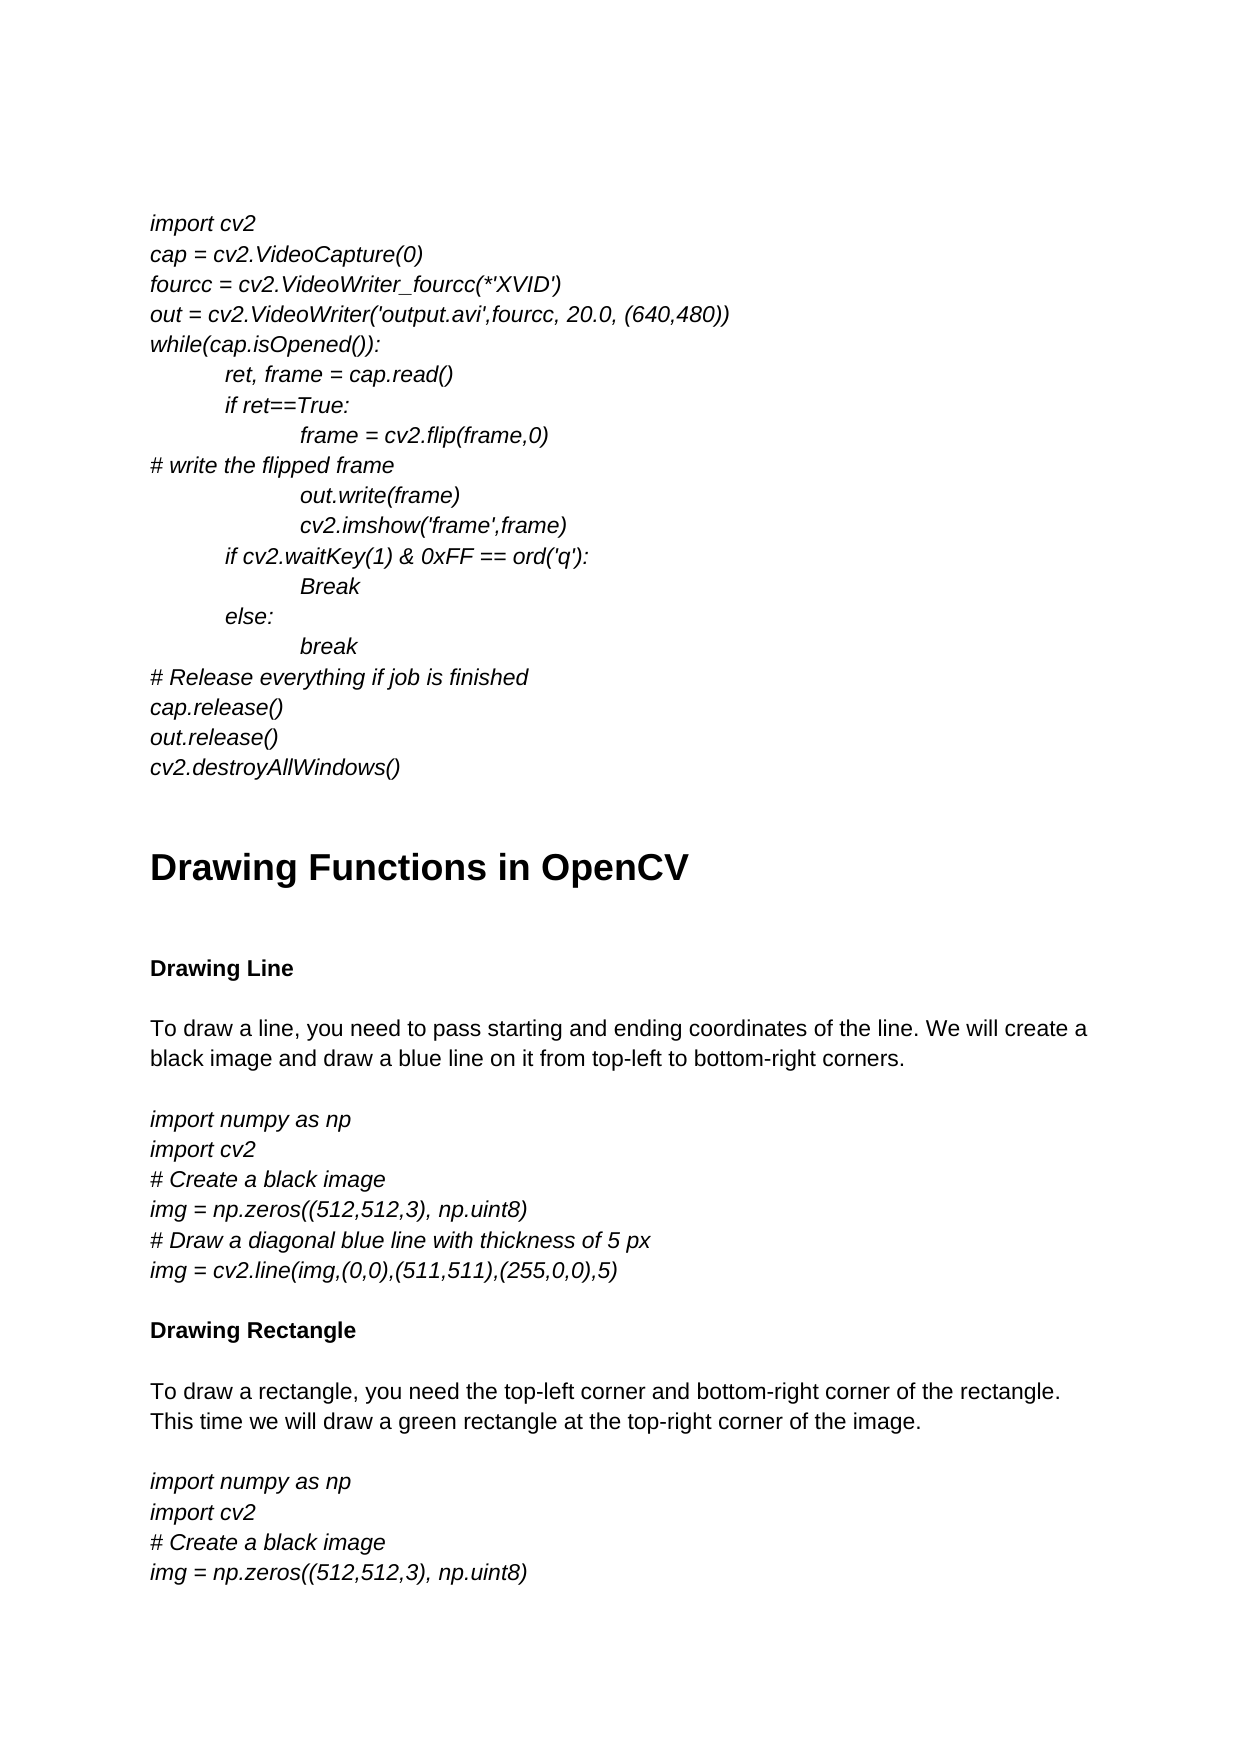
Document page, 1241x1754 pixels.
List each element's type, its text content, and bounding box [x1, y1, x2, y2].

text import cv2 [150, 1136, 1090, 1162]
text # write the flipped frame [150, 452, 1090, 478]
text To draw a rectangle, you need the top-left corner and bottom-right corner of the rectangle. This time we will draw a green rectangle at the top-right corner of the image. [150, 1378, 1090, 1434]
text Drawing Rectangle [150, 1317, 1090, 1344]
text To draw a line, you need to pass starting and ending coordinates of the line. We will create a black image and draw a blue line on it from top-left to bottom-right corners. [150, 1015, 1090, 1072]
text if ret==True: [150, 392, 1090, 418]
text # Release everything if job is finished [150, 663, 1090, 690]
text else: [150, 603, 1090, 629]
text import numpy as np [150, 1468, 1090, 1495]
text cv2.imshow('frame',frame) [225, 512, 1090, 539]
text out.write(frame) [225, 482, 1090, 509]
text Drawing Line [150, 955, 1090, 981]
text if cv2.waitKey(1) & 0xFF == ord('q'): [150, 543, 1090, 569]
text out.release() [150, 724, 1090, 750]
text out = cv2.VideoWriter('output.avi',fourcc, 20.0, (640,480)) [150, 301, 1090, 327]
text cap = cv2.VideoCapture(0) [150, 241, 1090, 267]
text fourcc = cv2.VideoWriter_fourcc(*'XVID') [150, 271, 1090, 297]
text img = cv2.line(img,(0,0),(511,511),(255,0,0),5) [150, 1257, 1090, 1283]
text Drawing Functions in OpenCV [150, 845, 1090, 888]
text frame = cv2.flip(frame,0) [225, 422, 1090, 448]
text img = np.zeros((512,512,3), np.uint8) [150, 1559, 1090, 1585]
text # Draw a diagonal blue line with thickness of 5 px [150, 1227, 1090, 1253]
text while(cap.isOpened()): [150, 331, 1090, 358]
text # Create a black image [150, 1529, 1090, 1555]
text import numpy as np [150, 1106, 1090, 1132]
text import cv2 [150, 210, 1090, 237]
text import cv2 [150, 1498, 1090, 1525]
text # Create a black image [150, 1166, 1090, 1193]
text img = np.zeros((512,512,3), np.uint8) [150, 1196, 1090, 1223]
text ret, frame = cap.read() [150, 361, 1090, 388]
text break [225, 633, 1090, 660]
text cap.release() [150, 694, 1090, 720]
text cv2.destroyAllWindows() [150, 754, 1090, 781]
text Break [225, 573, 1090, 599]
